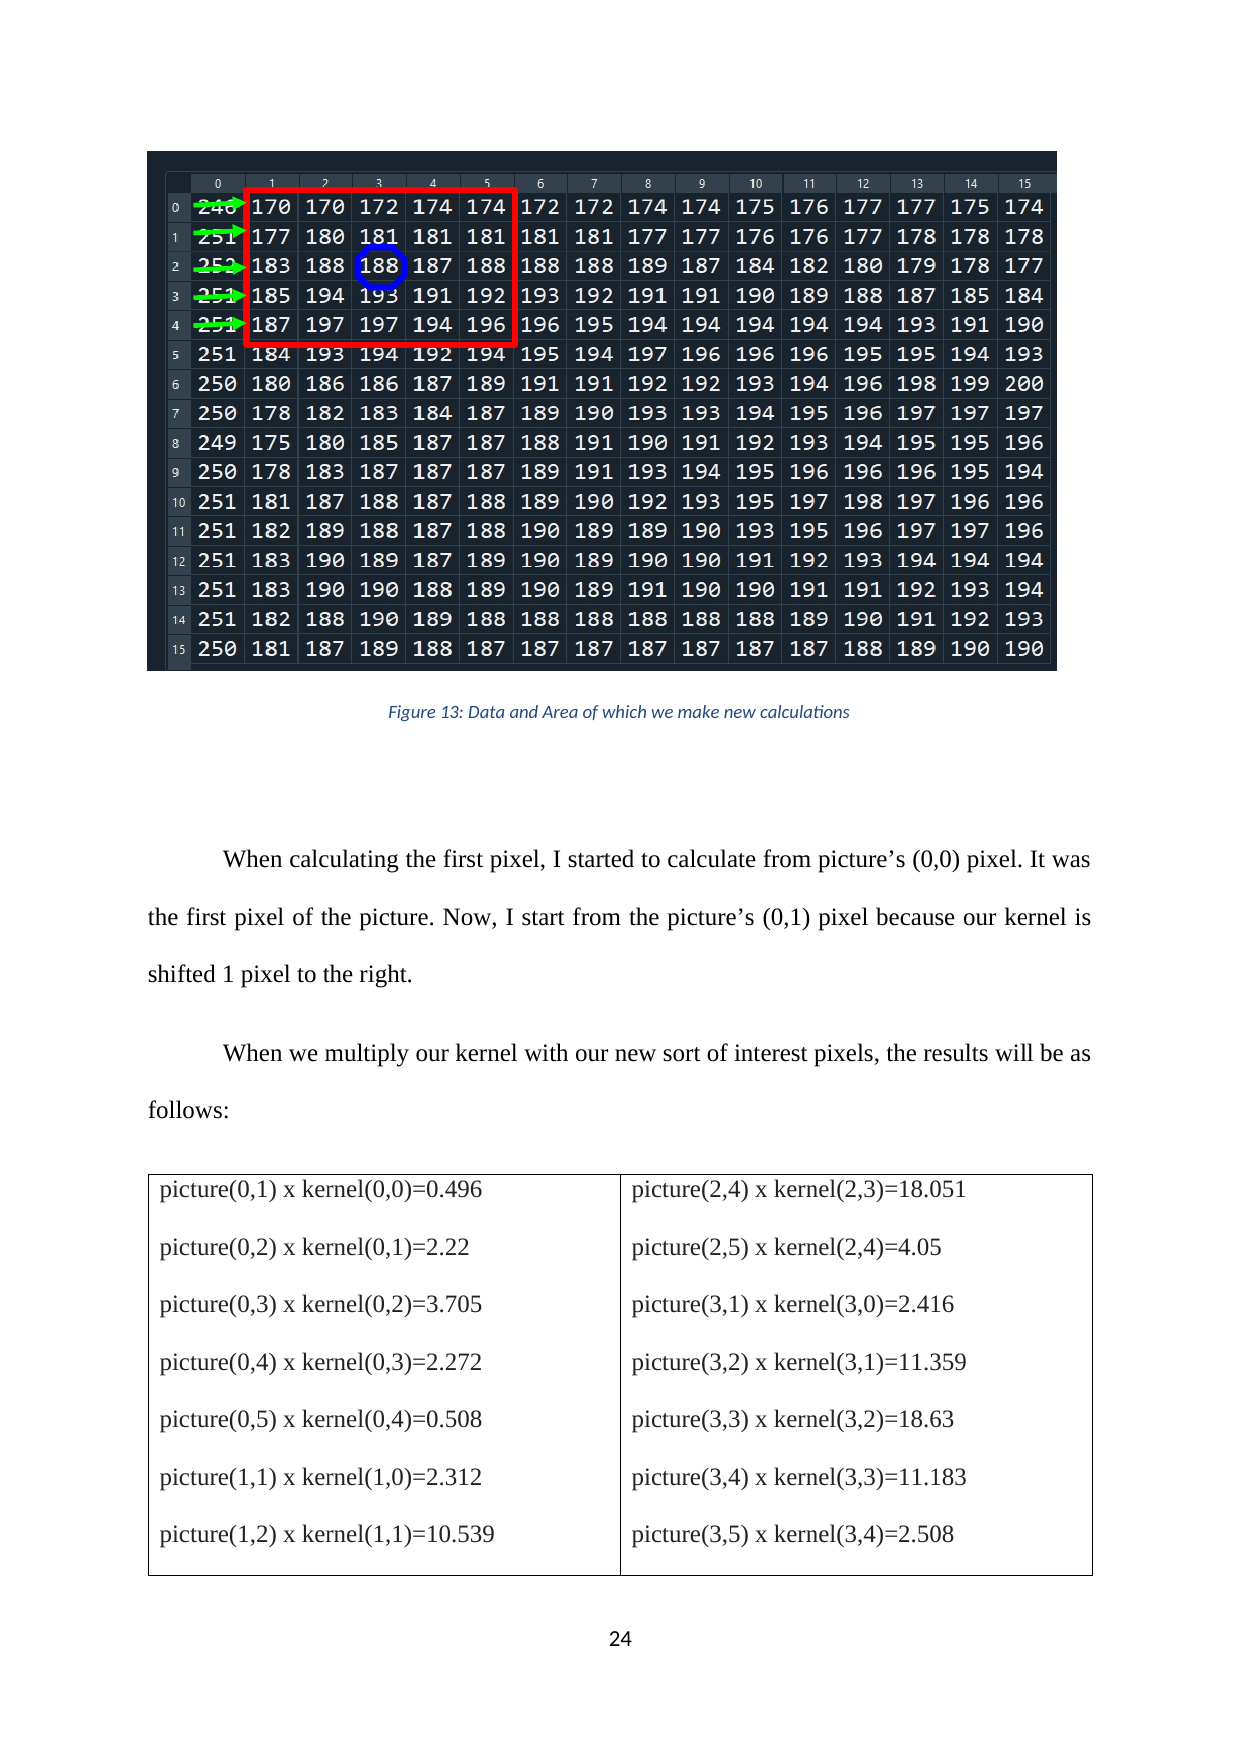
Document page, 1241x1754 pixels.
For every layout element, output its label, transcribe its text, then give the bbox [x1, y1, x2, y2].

text When calculating the first pixel, I started to calculate from picture’s (0,0) pixel. It was the first pixel of the picture. Now, I start from the picture’s (0,1) pixel because our kernel is shifted 1 pixel to the right. [148, 844, 1093, 988]
picture [147, 147, 1057, 671]
text When we multiply our kernel with our new sort of interest pixels, the results will be as follows: [148, 1038, 1093, 1124]
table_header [621, 1175, 1092, 1574]
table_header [149, 1175, 620, 1574]
